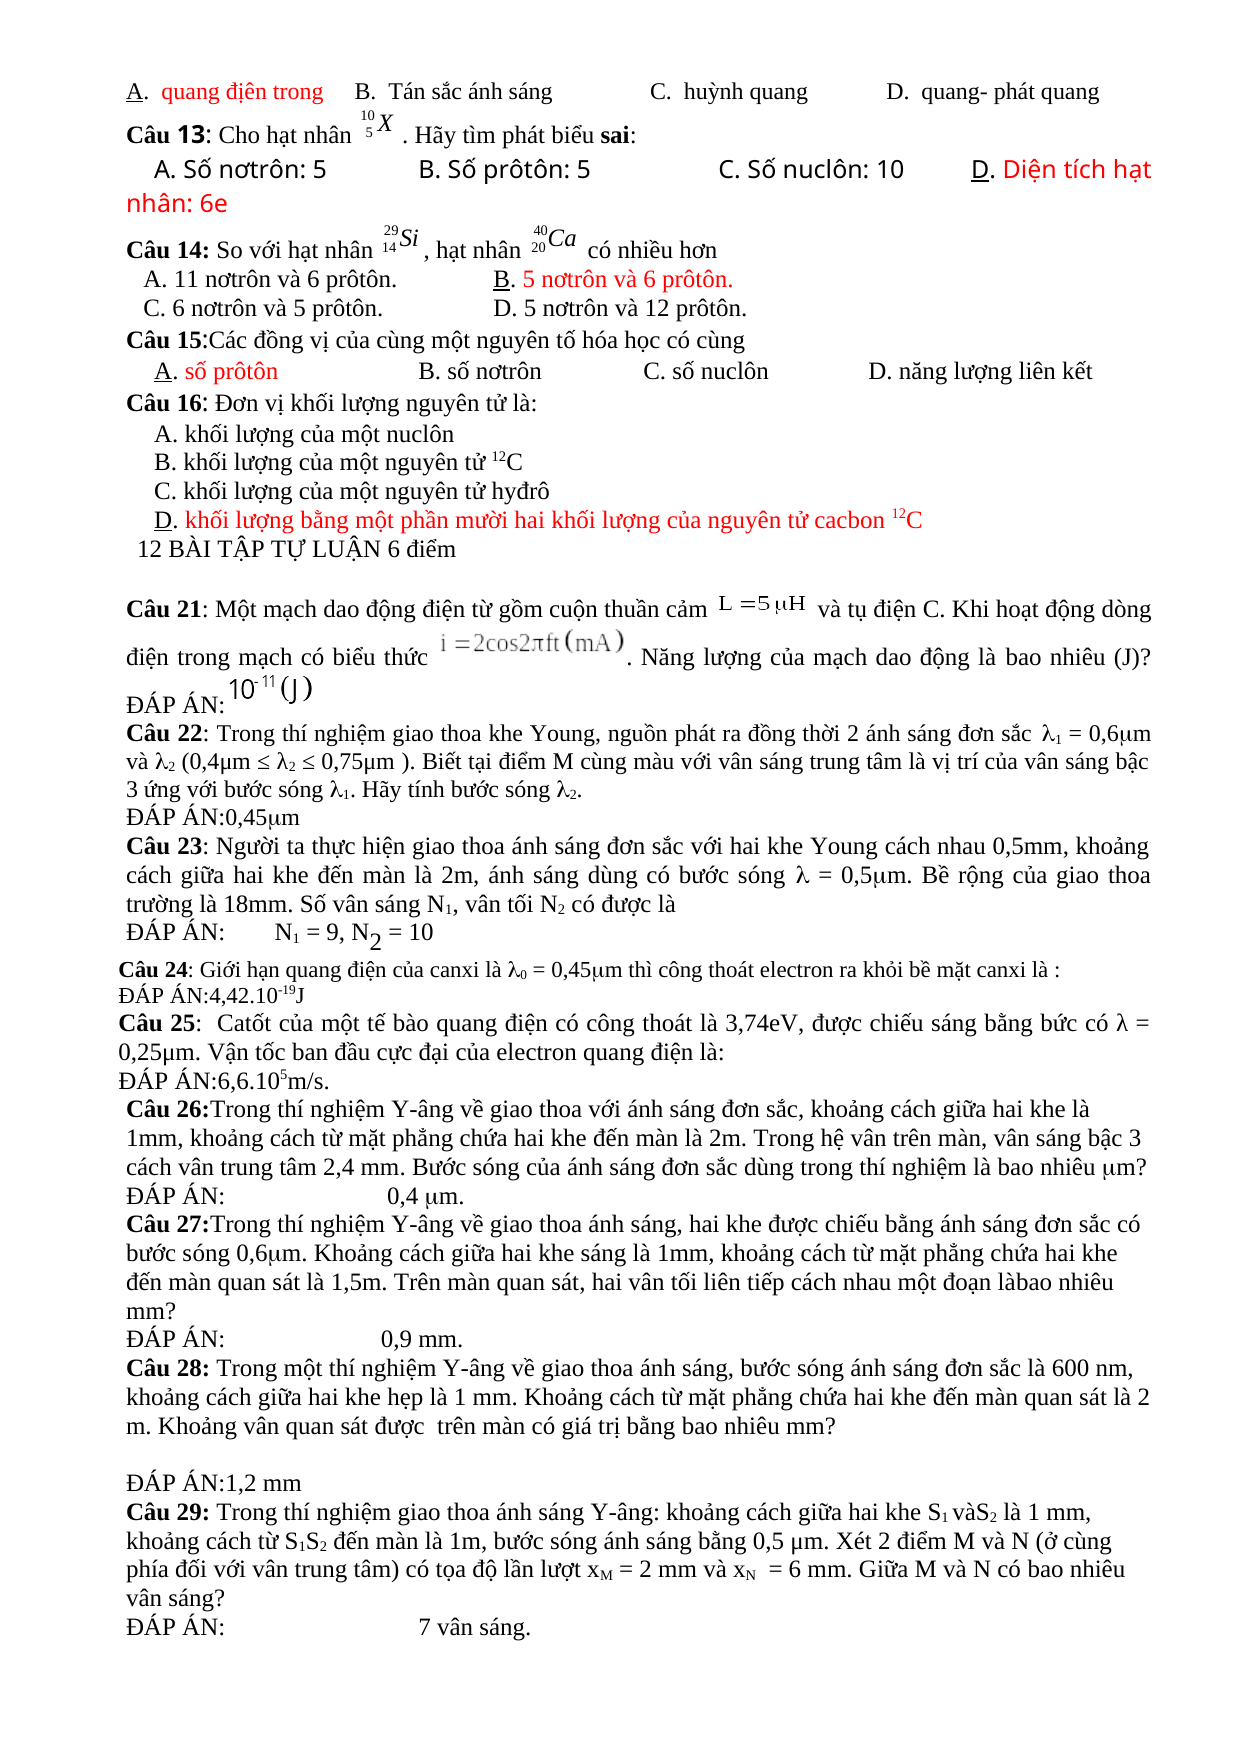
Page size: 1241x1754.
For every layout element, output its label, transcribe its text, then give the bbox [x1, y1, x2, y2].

text D. khối lượng bằng một phần mười hai khối lượng của nguyên tử cacbon 12C [126, 505, 1152, 534]
text Câu 28: Trong một thí nghiệm Y-âng về giao thoa ánh sáng, bước sóng ánh sáng đơn sắc là 600 nm, khoảng cách giữa hai khe hẹp là 1 mm. Khoảng cách từ mặt phẳng chứa hai khe đến màn quan sát là 2 m. Khoảng vân quan sát được trên màn có giá trị bằng bao nhiêu mm? [126, 1353, 1150, 1439]
text Câu 26:Trong thí nghiệm Y-âng về giao thoa với ánh sáng đơn sắc, khoảng cách giữa hai khe là 1mm, khoảng cách từ mặt phẳng chứa hai khe đến màn là 2m. Trong hệ vân trên màn, vân sáng bậc 3 cách vân trung tâm 2,4 mm. Bước sóng của ánh sáng đơn sắc dùng trong thí nghiệm là bao nhiêu m? [126, 1094, 1152, 1181]
text Câu 22: Trong thí nghiệm giao thoa khe Young, nguồn phát ra đồng thời 2 ánh sáng đơn sắc 1 = 0,6m và 2 (0,4μm ≤ λ2 ≤ 0,75μm ). Biết tại điểm M cùng màu với vân sáng trung tâm là vị trí của vân sáng bậc 3 ứng với bước sóng 1. Hãy tính bước sóng 2. [126, 718, 1152, 802]
text A. số prôtôn B. số nơtrôn C. số nuclôn D. năng lượng liên kết [126, 356, 1152, 385]
text C. khối lượng của một nguyên tử hyđrô [126, 476, 1152, 505]
text Câu 13: Cho hạt nhân . Hãy tìm phát biểu sai: [126, 104, 1152, 151]
text Câu 24: Giới hạn quang điện của canxi là 0 = 0,45m thì công thoát electron ra khỏi bề mặt canxi là : [118, 956, 1152, 982]
text Câu 16: Đơn vị khối lượng nguyên tử là: [126, 385, 1152, 419]
text B. khối lượng của một nguyên tử 12C [126, 447, 1152, 476]
text Câu 14: So với hạt nhân , hạt nhân có nhiều hơn [126, 219, 1152, 264]
text C. 6 nơtrôn và 5 prôtôn. D. 5 nơtrôn và 12 prôtôn. [126, 293, 1152, 322]
text Câu 23: Người ta thực hiện giao thoa ánh sáng đơn sắc với hai khe Young cách nhau 0,5mm, khoảng cách giữa hai khe đến màn là 2m, ánh sáng dùng có bước sóng = 0,5m. Bề rộng của giao thoa trường là 18mm. Số vân sáng N1, vân tối N2 có được là [126, 831, 1152, 917]
text ĐÁP ÁN:6,6.105m/s. [118, 1066, 1152, 1094]
text Câu 25: Catốt của một tế bào quang điện có công thoát là 3,74eV, được chiếu sáng bằng bức có λ = 0,25μm. Vận tốc ban đầu cực đại của electron quang điện là: [118, 1008, 1152, 1066]
text A. khối lượng của một nuclôn [126, 419, 1152, 447]
text Câu 27:Trong thí nghiệm Y-âng về giao thoa ánh sáng, hai khe được chiếu bằng ánh sáng đơn sắc có bước sóng 0,6m. Khoảng cách giữa hai khe sáng là 1mm, khoảng cách từ mặt phẳng chứa hai khe đến màn quan sát là 1,5m. Trên màn quan sát, hai vân tối liên tiếp cách nhau một đoạn làbao nhiêu mm? [126, 1209, 1150, 1324]
text ĐÁP ÁN:4,42.10-19J [118, 982, 1152, 1008]
text A. 11 nơtrôn và 6 prôtôn. B. 5 nơtrôn và 6 prôtôn. [126, 264, 1152, 293]
text ĐÁP ÁN: 0,9 mm. [126, 1324, 1197, 1353]
text Câu 15:Các đồng vị của cùng một nguyên tố hóa học có cùng [126, 322, 1152, 356]
text 12 BÀI TẬP TỰ LUẬN 6 điểm [137, 534, 1152, 562]
text ĐÁP ÁN: 0,4 m. [126, 1181, 1152, 1209]
text ĐÁP ÁN:1,2 mm [126, 1468, 1152, 1497]
text ĐÁP ÁN:0,45m [126, 802, 1152, 831]
text ĐÁP ÁN: 7 vân sáng. [126, 1612, 1148, 1641]
text A. quang địên trong B. Tán sắc ánh sáng C. huỳnh quang D. quang- phát quang [126, 77, 1152, 104]
text A. Số nơtrôn: 5 B. Số prôtôn: 5 C. Số nuclôn: 10 D. Diện tích hạt nhân: 6e [126, 151, 1152, 219]
text ĐÁP ÁN: N1 = 9, N2 = 10 [126, 917, 1152, 956]
text Câu 21: Một mạch dao động điện từ gồm cuộn thuần cảm và tụ điện C. Khi hoạt động dòng điện trong mạch có biểu thức . Năng lượng của mạch dao động là bao nhiêu (J)?ĐÁP ÁN: [126, 591, 1152, 718]
text Câu 29: Trong thí nghiệm giao thoa ánh sáng Y-âng: khoảng cách giữa hai khe S1 vàS2 là 1 mm, khoảng cách từ S1S2 đến màn là 1m, bước sóng ánh sáng bằng 0,5 μm. Xét 2 điểm M và N (ở cùng phía đối với vân trung tâm) có tọa độ lần lượt xM = 2 mm và xN = 6 mm. Giữa M và N có bao nhiêu vân sáng? [126, 1497, 1148, 1612]
